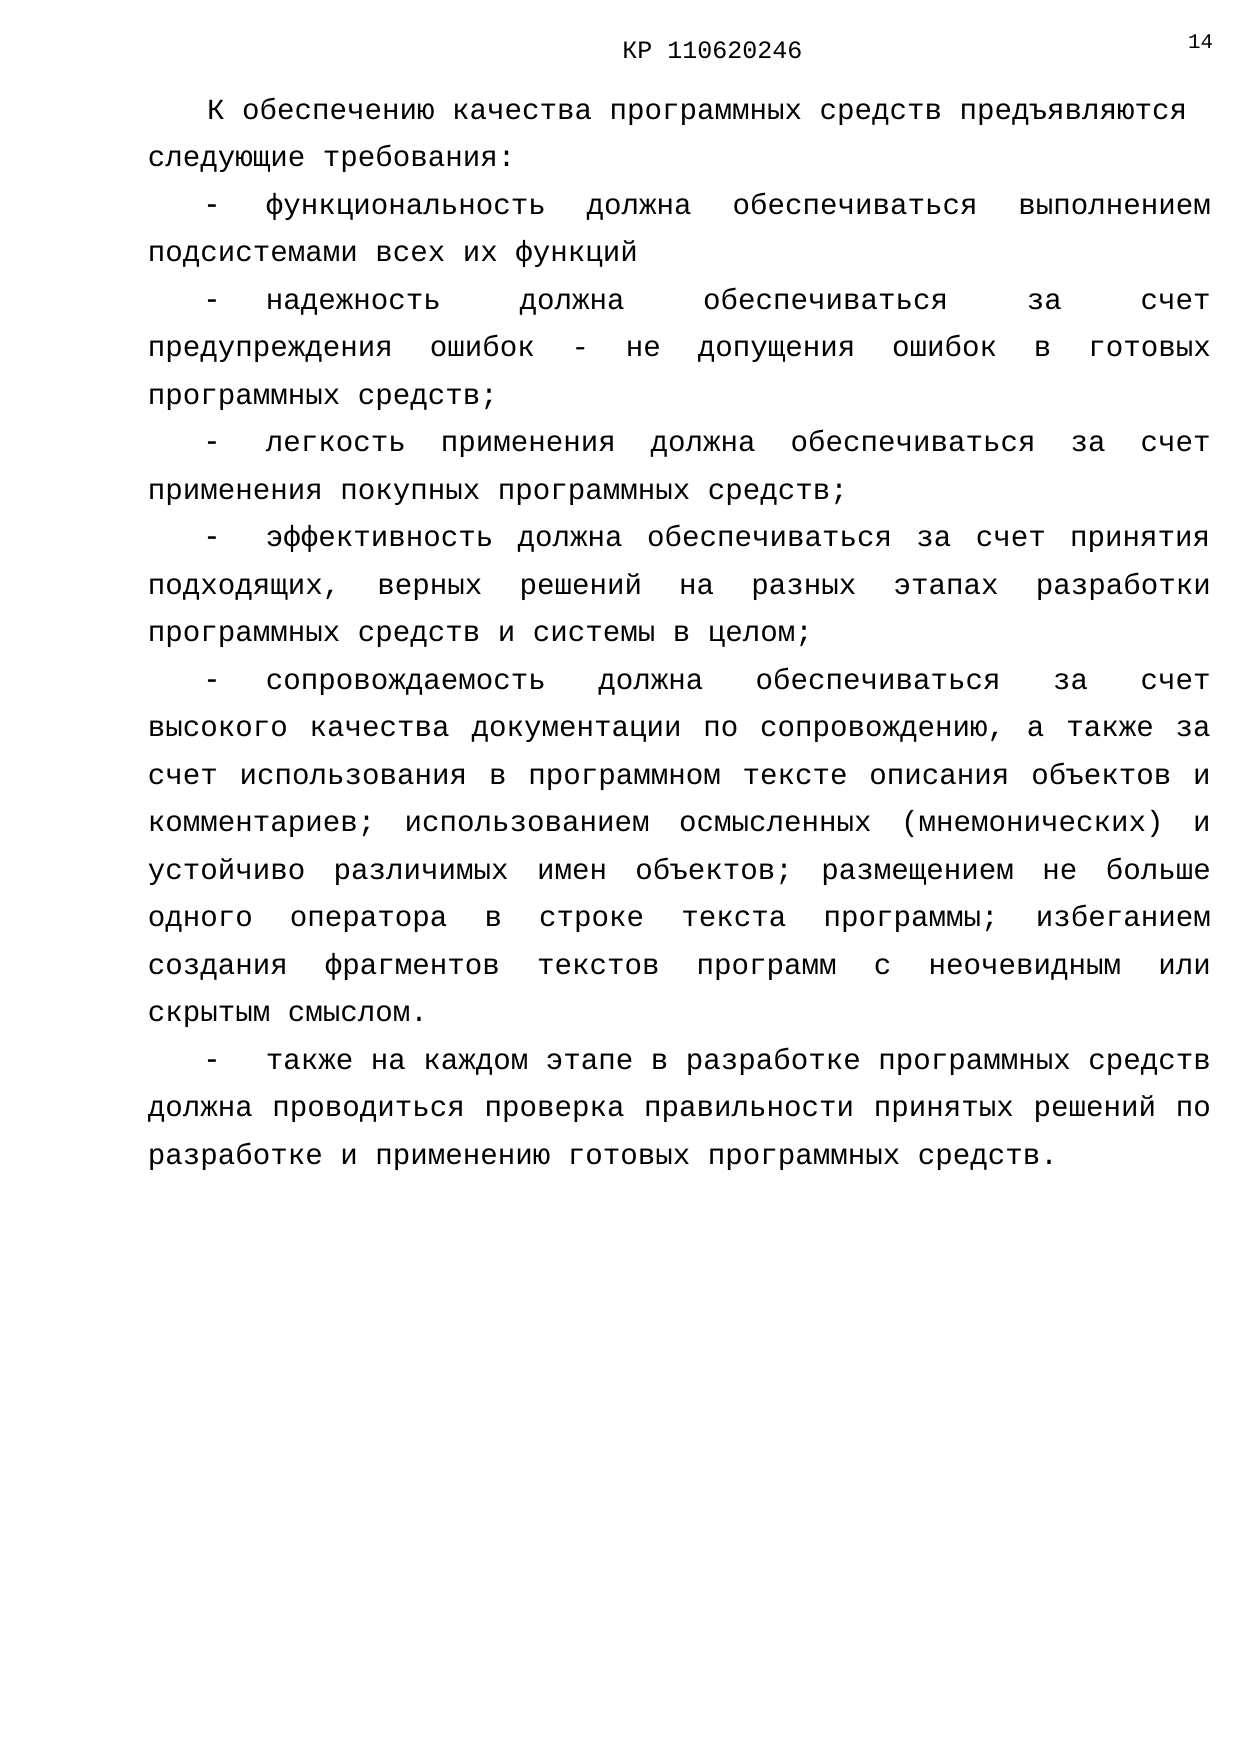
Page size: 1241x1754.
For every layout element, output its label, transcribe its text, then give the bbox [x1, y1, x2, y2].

list надежность должна обеспечиваться за счет предупреждения ошибок - не допущения ошибок в готовых программных средств; [148, 285, 1211, 413]
list также на каждом этапе в разработке программных средств должна проводиться проверка правильности принятых решений по разработке и применению готовых программных средств. [148, 1045, 1211, 1173]
list сопровождаемость должна обеспечиваться за счет высокого качества документации по сопровождению, а также за счет использования в программном тексте описания объектов и комментариев; использованием осмысленных (мнемонических) и устойчиво различимых имен объектов; размещением не больше одного оператора в строке текста программы; избеганием создания фрагментов текстов программ с неочевидным или скрытым смыслом. [148, 665, 1211, 1031]
list функциональность должна обеспечиваться выполнением подсистемами всех их функций [148, 190, 1211, 271]
list легкость применения должна обеспечиваться за счет применения покупных программных средств; [148, 428, 1211, 508]
list эффективность должна обеспечиваться за счет принятия подходящих, верных решений на разных этапах разработки программных средств и системы в целом; [148, 523, 1211, 651]
text К обеспечению качества программных средств предъявляются следующие требования: [148, 95, 1211, 176]
